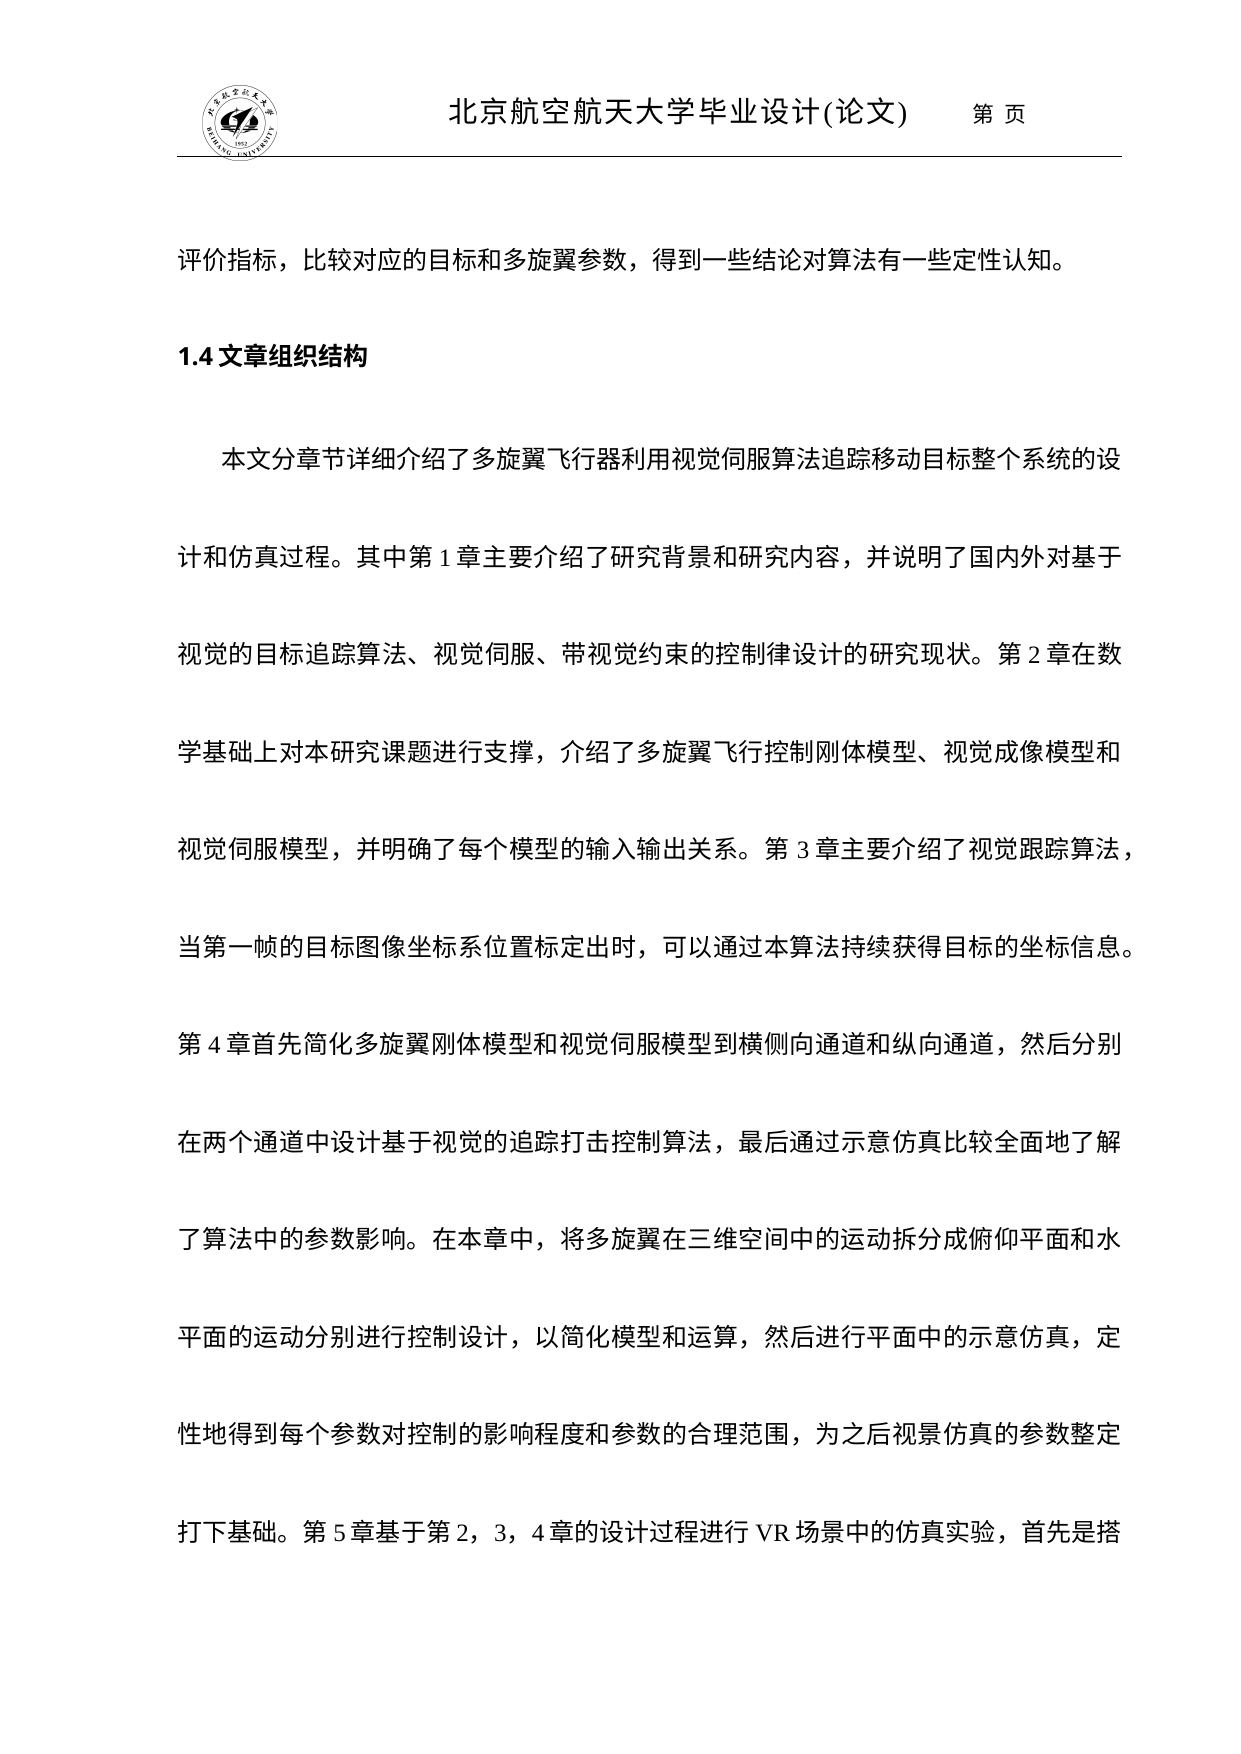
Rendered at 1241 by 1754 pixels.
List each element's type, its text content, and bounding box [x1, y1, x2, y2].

picture [202, 85, 278, 156]
text （3）绘制每次仿真中目标和多旋翼飞行器的运动轨迹，根据飞行器轨迹计算控制评价指标，比较对应的目标和多旋翼参数，得到一些结论对算法有一些定性认知。 [177, 226, 1122, 291]
picture [202, 157, 278, 161]
subtitle 1.4文章组织结构 [177, 322, 1122, 387]
